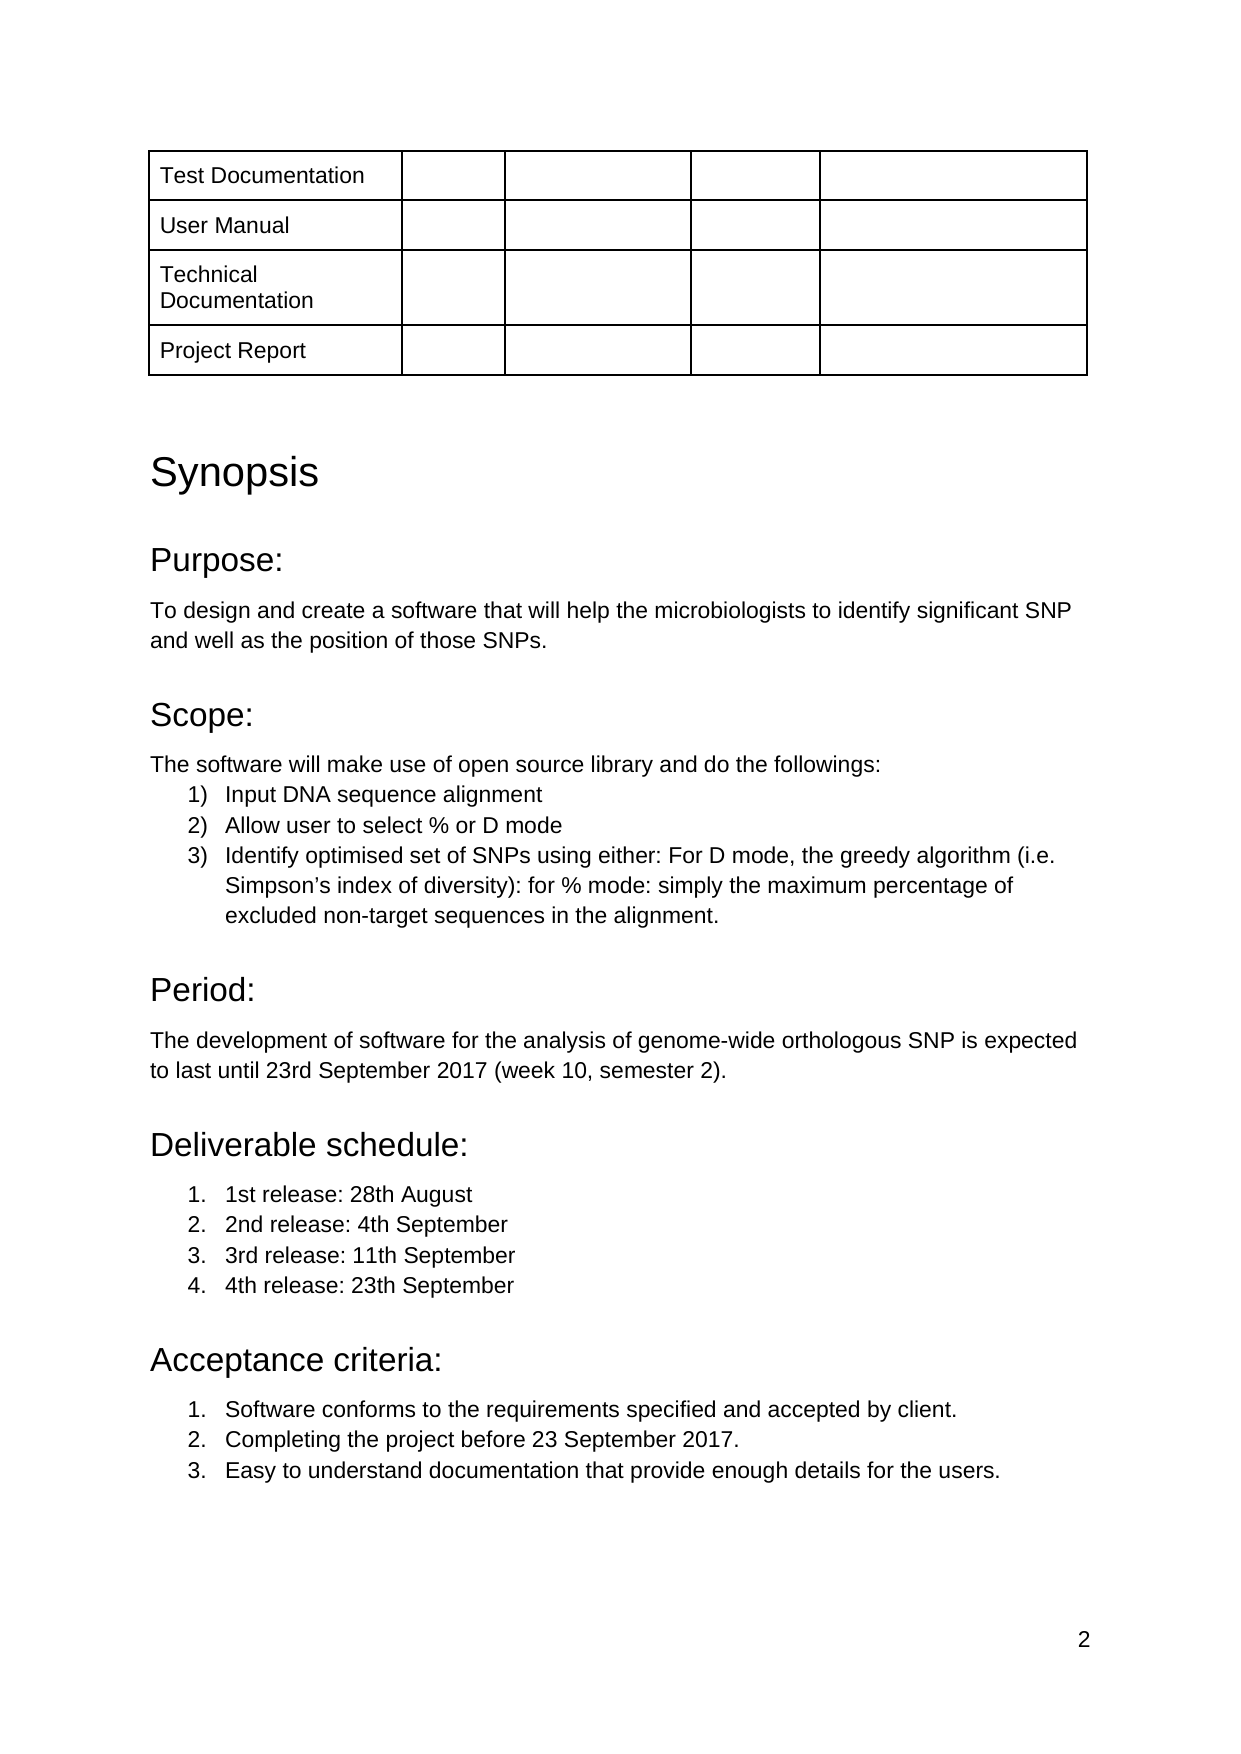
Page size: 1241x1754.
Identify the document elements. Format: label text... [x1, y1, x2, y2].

list 1st release: 28th August [187, 1181, 1090, 1208]
table_cell [692, 152, 819, 199]
table_cell [403, 152, 504, 199]
subtitle Synopsis [150, 447, 1090, 495]
list Software conforms to the requirements specified and accepted by client. [187, 1396, 1090, 1423]
table_cell [821, 326, 1086, 373]
text The software will make use of open source library and do the followings: [150, 751, 1090, 778]
subtitle Purpose: [150, 540, 1090, 578]
table_cell [403, 201, 504, 248]
table_cell [506, 152, 690, 199]
table_cell Technical Documentation [150, 251, 401, 324]
list 2nd release: 4th September [187, 1211, 1090, 1238]
list Easy to understand documentation that provide enough details for the users. [187, 1457, 1090, 1483]
subtitle Deliverable schedule: [150, 1124, 1090, 1163]
table_cell [506, 251, 690, 324]
table_cell [821, 251, 1086, 324]
list Input DNA sequence alignment [187, 781, 1090, 808]
text To design and create a software that will help the microbiologists to identify significant SNP and well as the position of those SNPs. [150, 597, 1090, 653]
table_cell [692, 326, 819, 373]
table_cell [821, 152, 1086, 199]
table_cell [506, 326, 690, 373]
list 3rd release: 11th September [187, 1242, 1090, 1268]
table_cell [692, 201, 819, 248]
table_cell [403, 251, 504, 324]
table_cell Project Report [150, 326, 401, 373]
list Allow user to select % or D mode [187, 812, 1090, 838]
text The development of software for the analysis of genome-wide orthologous SNP is expected to last until 23rd September 2017 (week 10, semester 2). [150, 1027, 1090, 1083]
list Completing the project before 23 September 2017. [187, 1426, 1090, 1453]
list Identify optimised set of SNPs using either: For D mode, the greedy algorithm (i.e. Simpson’s index of diversity): for % mode: simply the maximum percentage of excluded non-target sequences in the alignment. [187, 842, 1090, 929]
subtitle Period: [150, 970, 1090, 1008]
table_cell [506, 201, 690, 248]
table_cell User Manual [150, 201, 401, 248]
table_cell [692, 251, 819, 324]
table_cell Test Documentation [150, 152, 401, 199]
list 4th release: 23th September [187, 1272, 1090, 1298]
table_cell [403, 326, 504, 373]
subtitle Acceptance criteria: [150, 1339, 1090, 1378]
subtitle Scope: [150, 694, 1090, 733]
table_cell [821, 201, 1086, 248]
